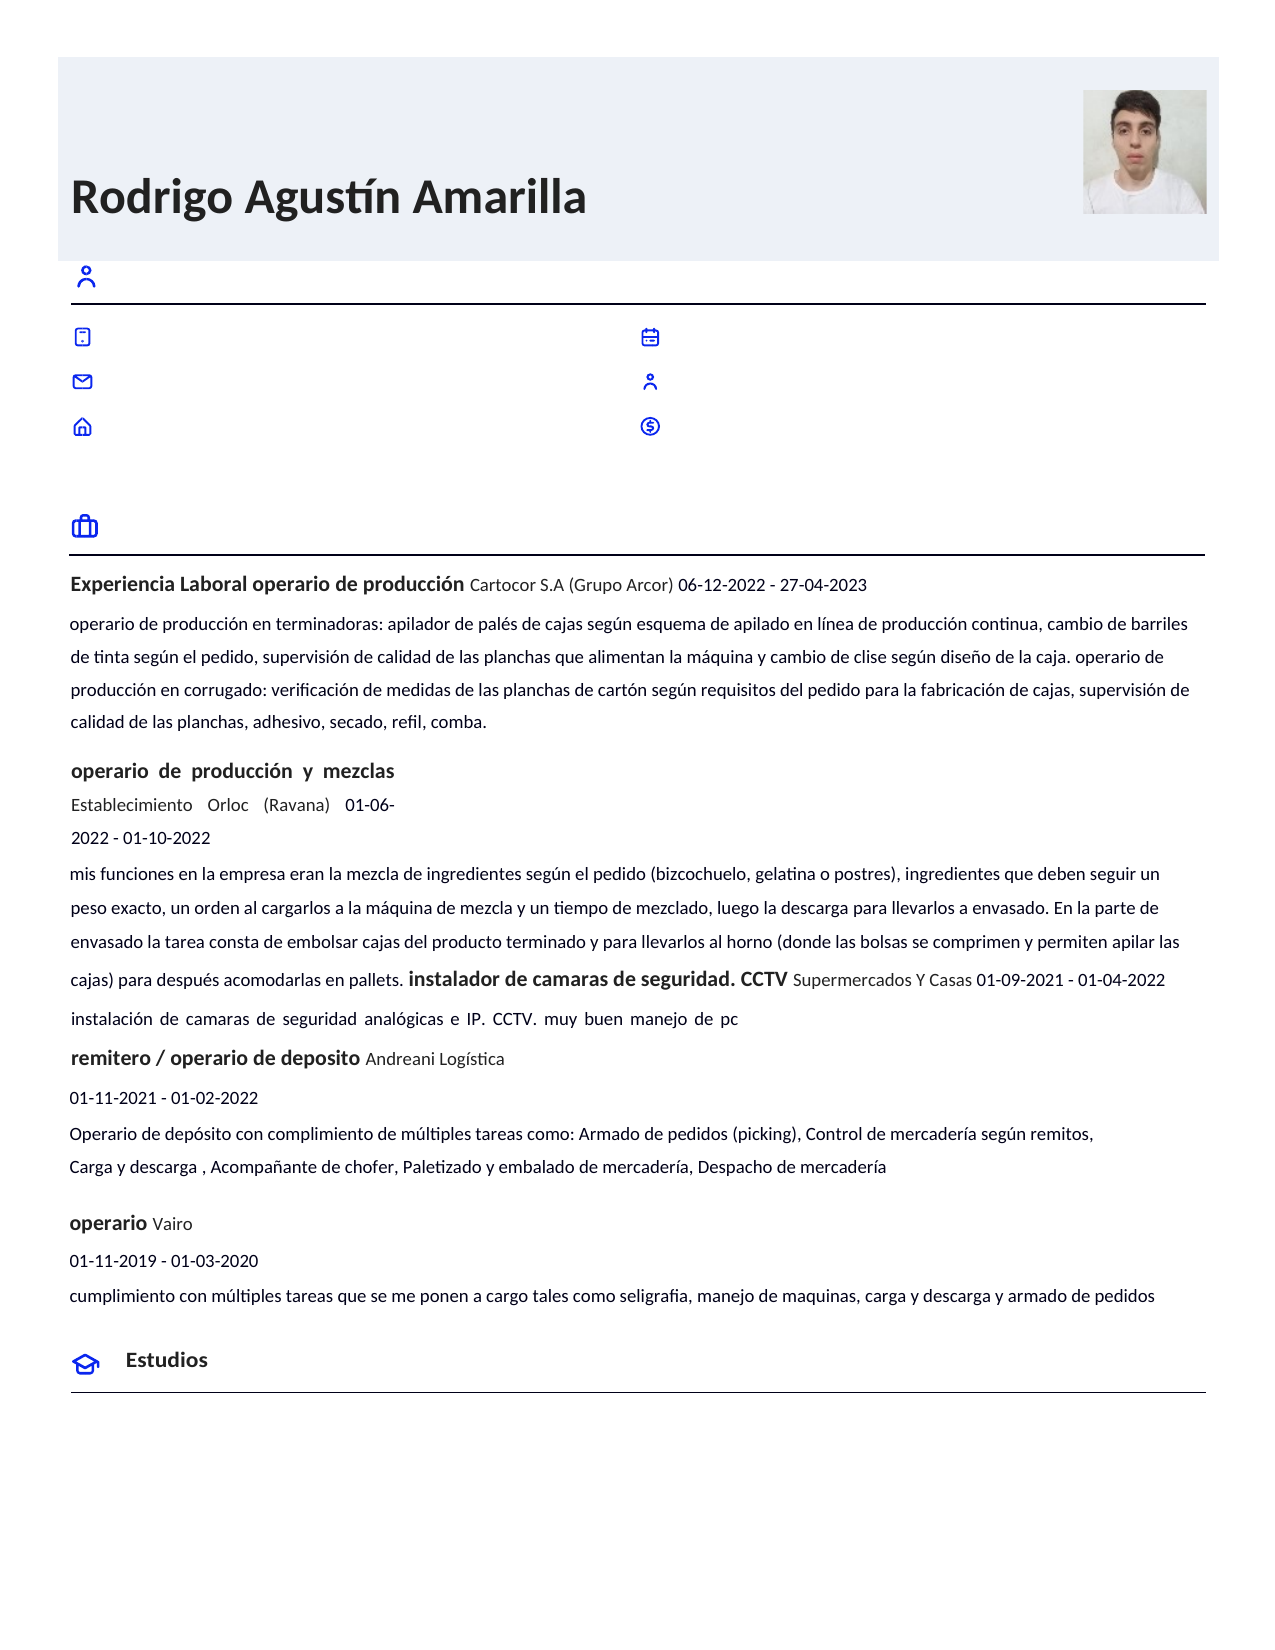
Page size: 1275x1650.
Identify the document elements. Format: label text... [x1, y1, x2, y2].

text cumplimiento con múltiples tareas que se me ponen a cargo tales como seligrafia, manejo de maquinas, carga y descarga y armado de pedidos [69, 1285, 1203, 1308]
text Carga y descarga , Acompañante de chofer, Paletizado y embalado de mercadería, Despacho de mercadería [69, 1155, 1203, 1178]
subtitle operario Vairo [69, 1209, 195, 1236]
text operario de producción en terminadoras: apilador de palés de cajas según esquema de apilado en línea de producción continua, cambio de barriles de tinta según el pedido, supervisión de calidad de las planchas que alimentan la máquina y cambio de clise según diseño de la caja. operario de producción en corrugado: verificación de medidas de las planchas de cartón según requisitos del pedido para la fabricación de cajas, supervisión de calidad de las planchas, adhesivo, secado, refil, comba. [69, 612, 1203, 733]
text 01-11-2019 - 01-03-2020 [69, 1249, 1203, 1272]
text instalación de camaras de seguridad analógicas e IP. CCTV. muy buen manejo de pc remitero / operario de deposito Andreani Logística [71, 1007, 740, 1071]
subtitle Experiencia Laboral operario de producción Cartocor S.A (Grupo Arcor) 06-12-2022 - 27-04-2023 [69, 514, 1208, 597]
table_header Rodrigo Agustín Amarilla [58, 57, 1219, 261]
picture [1083, 90, 1207, 214]
text 01-11-2021 - 01-02-2022 [69, 1086, 1203, 1109]
text mis funciones en la empresa eran la mezcla de ingredientes según el pedido (bizcochuelo, gelatina o postres), ingredientes que deben seguir un peso exacto, un orden al cargarlos a la máquina de mezcla y un tiempo de mezclado, luego la descarga para llevarlos a envasado. En la parte de envasado la tarea consta de embolsar cajas del producto terminado y para llevarlos al horno (donde las bolsas se comprimen y permiten apilar las cajas) para después acomodarlas en pallets. instalador de camaras de seguridad. CCTV Supermercados Y Casas 01-09-2021 - 01-04-2022 [69, 862, 1194, 992]
text Operario de depósito con complimiento de múltiples tareas como: Armado de pedidos (picking), Control de mercadería según remitos, [69, 1122, 1203, 1145]
subtitle operario de producción y mezclas Establecimiento Orloc (Ravana) 01-06-2022 - 01-10-2022 [71, 757, 394, 849]
